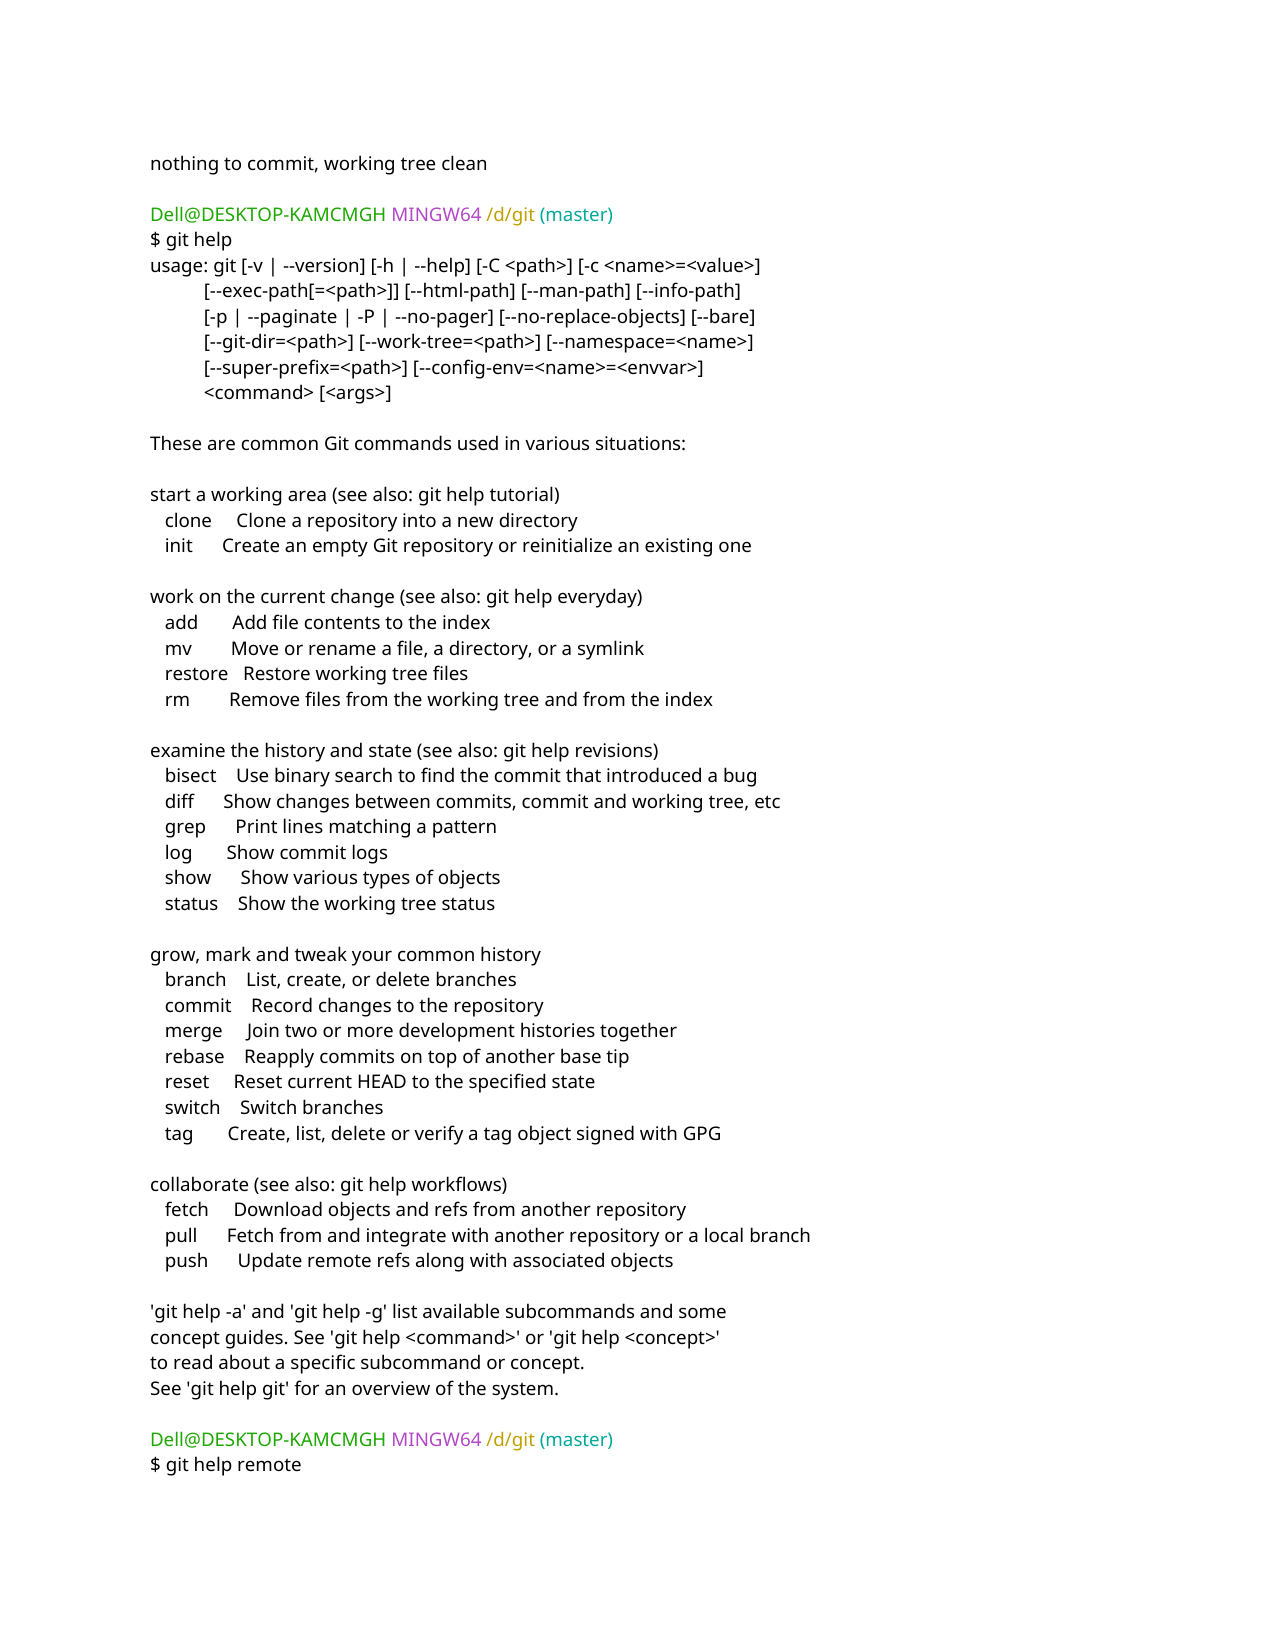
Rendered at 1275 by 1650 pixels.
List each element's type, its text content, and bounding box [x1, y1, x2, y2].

text rm Remove files from the working tree and from the index [150, 686, 1125, 711]
text restore Restore working tree files [150, 660, 1125, 686]
text grep Print lines matching a pattern [150, 813, 1125, 839]
text grow, mark and tweak your common history [150, 941, 1125, 967]
text 'git help -a' and 'git help -g' list available subcommands and some [150, 1298, 1125, 1324]
text log Show commit logs [150, 839, 1125, 864]
text commit Record changes to the repository [150, 992, 1125, 1018]
text clone Clone a repository into a new directory [150, 507, 1125, 533]
text $ git help remote [150, 1452, 1125, 1477]
text See 'git help git' for an overview of the system. [150, 1375, 1125, 1401]
text to read about a specific subcommand or concept. [150, 1349, 1125, 1375]
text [150, 1426, 1125, 1452]
text examine the history and state (see also: git help revisions) [150, 737, 1125, 762]
text [--git-dir=<path>] [--work-tree=<path>] [--namespace=<name>] [150, 329, 1125, 354]
text push Update remote refs along with associated objects [150, 1247, 1125, 1273]
text nothing to commit, working tree clean [150, 150, 1125, 176]
text fetch Download objects and refs from another repository [150, 1196, 1125, 1222]
text collaborate (see also: git help workflows) [150, 1171, 1125, 1196]
text merge Join two or more development histories together [150, 1018, 1125, 1043]
text pull Fetch from and integrate with another repository or a local branch [150, 1222, 1125, 1247]
text bisect Use binary search to find the commit that introduced a bug [150, 762, 1125, 788]
text <command> [<args>] [150, 380, 1125, 405]
text [--super-prefix=<path>] [--config-env=<name>=<envvar>] [150, 354, 1125, 380]
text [150, 201, 1125, 227]
text switch Switch branches [150, 1094, 1125, 1120]
text show Show various types of objects [150, 864, 1125, 890]
text status Show the working tree status [150, 890, 1125, 916]
text [-p | --paginate | -P | --no-pager] [--no-replace-objects] [--bare] [150, 303, 1125, 329]
text mv Move or rename a file, a directory, or a symlink [150, 635, 1125, 660]
text start a working area (see also: git help tutorial) [150, 482, 1125, 507]
text add Add file contents to the index [150, 609, 1125, 635]
text usage: git [-v | --version] [-h | --help] [-C <path>] [-c <name>=<value>] [150, 252, 1125, 278]
text diff Show changes between commits, commit and working tree, etc [150, 788, 1125, 813]
text tag Create, list, delete or verify a tag object signed with GPG [150, 1120, 1125, 1145]
text $ git help [150, 227, 1125, 252]
text [--exec-path[=<path>]] [--html-path] [--man-path] [--info-path] [150, 278, 1125, 303]
text branch List, create, or delete branches [150, 967, 1125, 992]
text concept guides. See 'git help <command>' or 'git help <concept>' [150, 1324, 1125, 1349]
text rebase Reapply commits on top of another base tip [150, 1043, 1125, 1069]
text work on the current change (see also: git help everyday) [150, 584, 1125, 609]
text These are common Git commands used in various situations: [150, 431, 1125, 456]
text reset Reset current HEAD to the specified state [150, 1069, 1125, 1094]
text init Create an empty Git repository or reinitialize an existing one [150, 533, 1125, 558]
